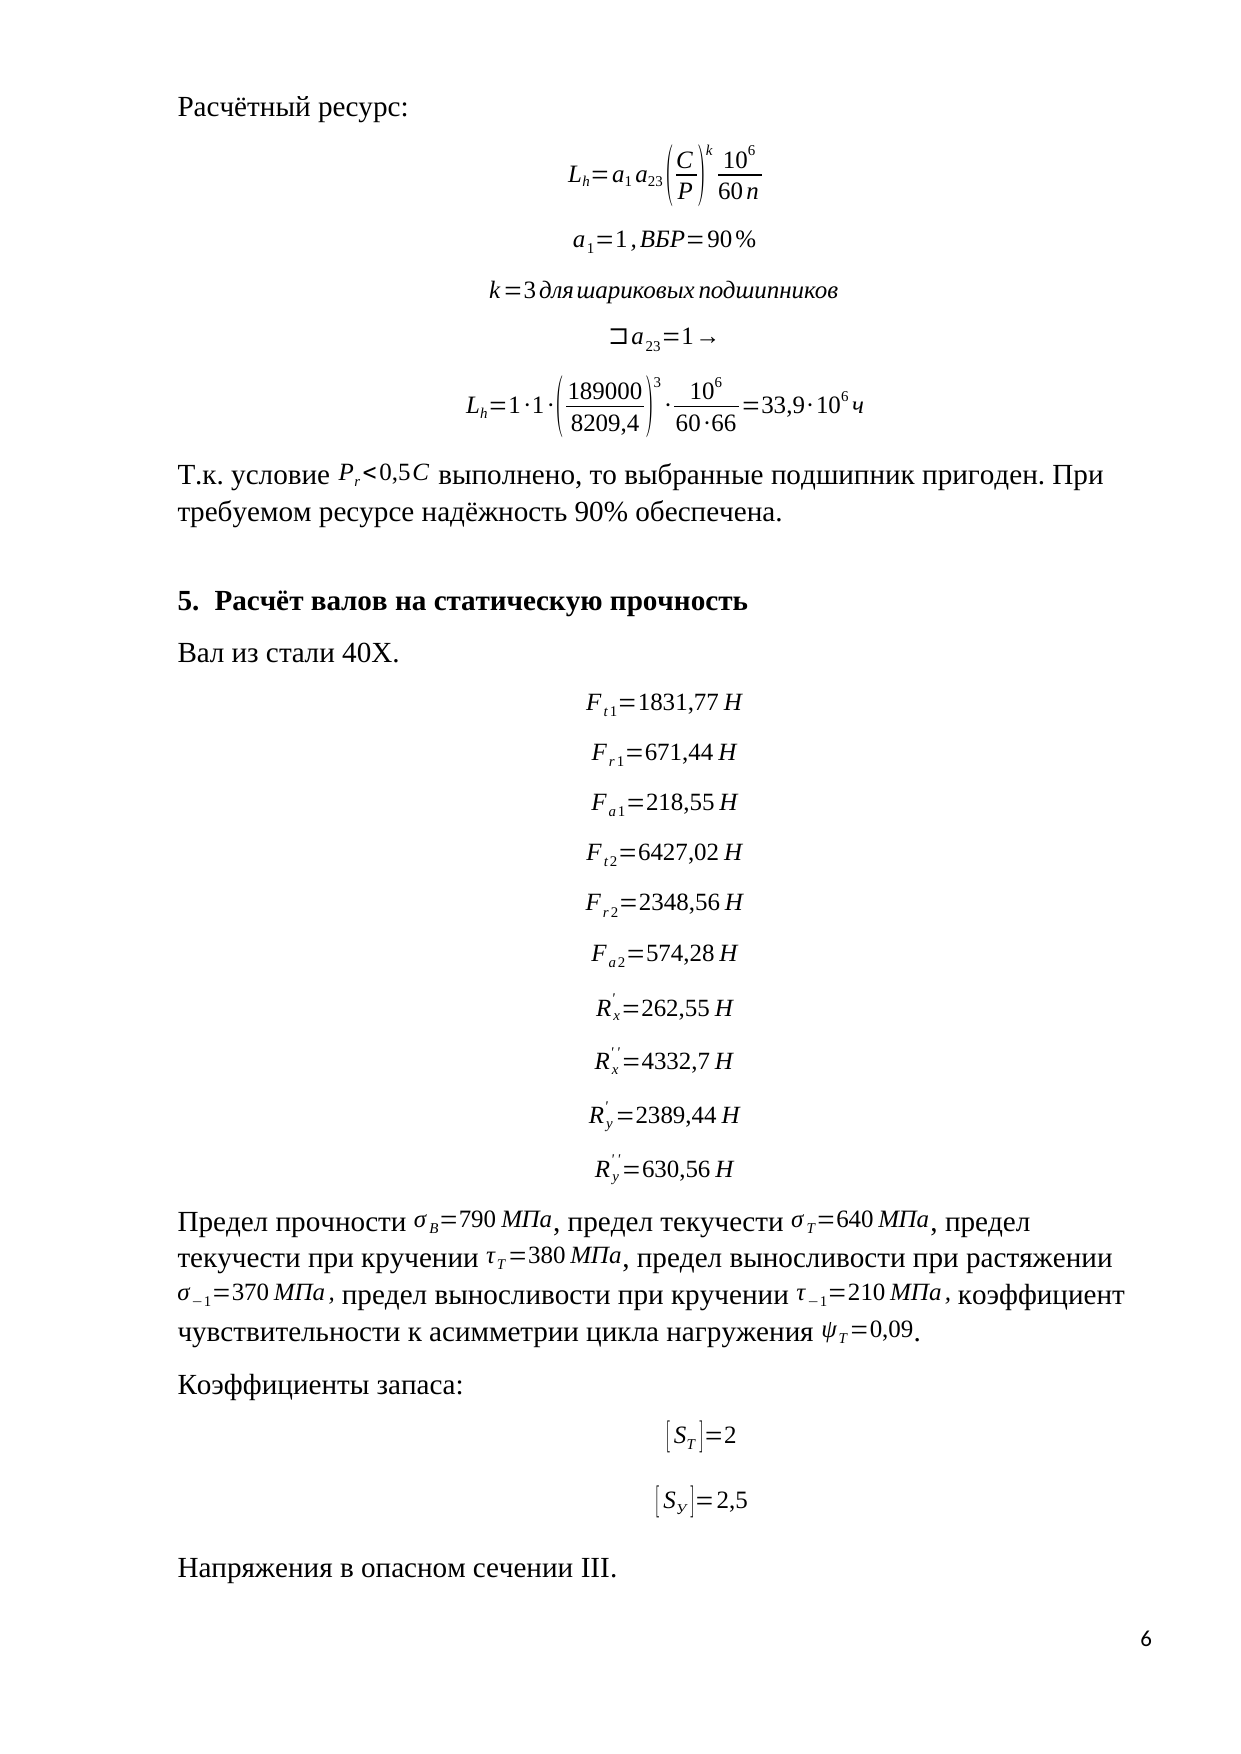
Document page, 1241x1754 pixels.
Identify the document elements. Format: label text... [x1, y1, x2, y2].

text Вал из стали 40Х. [177, 635, 1152, 669]
text Предел прочности , предел текучести , предел текучести при кручении , предел выносливости при растяжении предел выносливости при кручении коэффициент чувствительности к асимметрии цикла нагружения . [177, 1204, 1152, 1348]
text Т.к. условие выполнено, то выбранные подшипник пригоден. При требуемом ресурсе надёжность 90% обеспечена. [177, 457, 1152, 527]
text Расчёт валов на статическую прочность [177, 583, 1152, 616]
text Расчётный ресурс: [177, 89, 1152, 122]
text Коэффициенты запаса: [177, 1367, 1152, 1400]
text Напряжения в опасном сечении III. [177, 1550, 1152, 1584]
